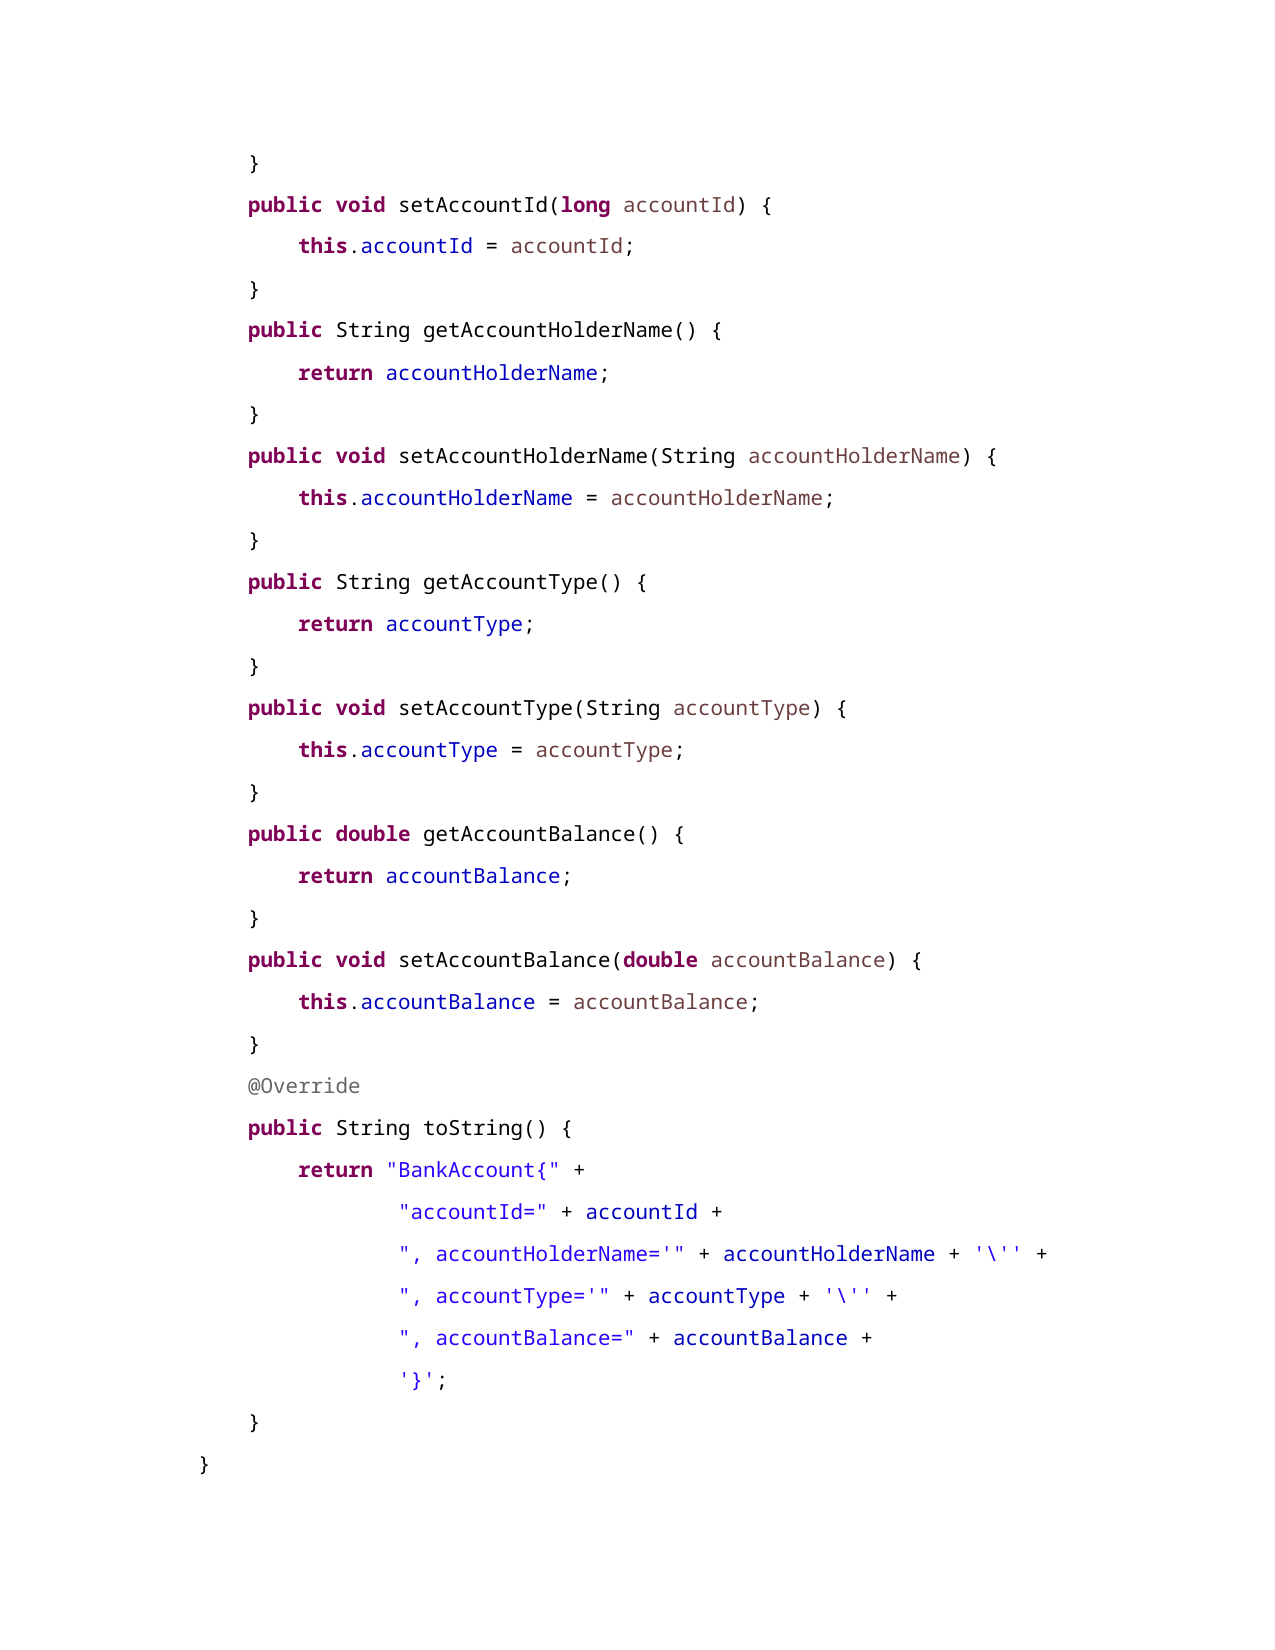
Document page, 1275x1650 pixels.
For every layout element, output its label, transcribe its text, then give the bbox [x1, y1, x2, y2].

text this.accountHolderName = accountHolderName; [198, 486, 1125, 511]
text } [198, 654, 1125, 679]
text } [198, 1409, 1125, 1434]
text '}'; [198, 1367, 1125, 1392]
text this.accountId = accountId; [198, 234, 1125, 259]
text } [198, 528, 1125, 553]
text ", accountHolderName='" + accountHolderName + '\'' + [198, 1241, 1125, 1266]
text } [198, 276, 1125, 301]
text } [198, 402, 1125, 427]
text public void setAccountHolderName(String accountHolderName) { [198, 444, 1125, 469]
text public void setAccountId(long accountId) { [198, 192, 1125, 217]
text "accountId=" + accountId + [198, 1199, 1125, 1224]
text return accountHolderName; [198, 360, 1125, 385]
text } [198, 150, 1125, 175]
text this.accountBalance = accountBalance; [198, 989, 1125, 1014]
text } [198, 1032, 1125, 1057]
text return accountType; [198, 612, 1125, 637]
text ", accountType='" + accountType + '\'' + [198, 1283, 1125, 1308]
text } [198, 780, 1125, 805]
text return accountBalance; [198, 864, 1125, 889]
text public double getAccountBalance() { [198, 822, 1125, 847]
text public String toString() { [198, 1116, 1125, 1141]
text } [198, 1451, 1125, 1476]
text this.accountType = accountType; [198, 738, 1125, 763]
text return "BankAccount{" + [198, 1157, 1125, 1182]
text public String getAccountHolderName() { [198, 318, 1125, 343]
text public void setAccountType(String accountType) { [198, 696, 1125, 721]
text public String getAccountType() { [198, 570, 1125, 595]
text } [198, 906, 1125, 931]
text @Override [198, 1073, 1125, 1098]
text ", accountBalance=" + accountBalance + [198, 1325, 1125, 1350]
text public void setAccountBalance(double accountBalance) { [198, 948, 1125, 973]
